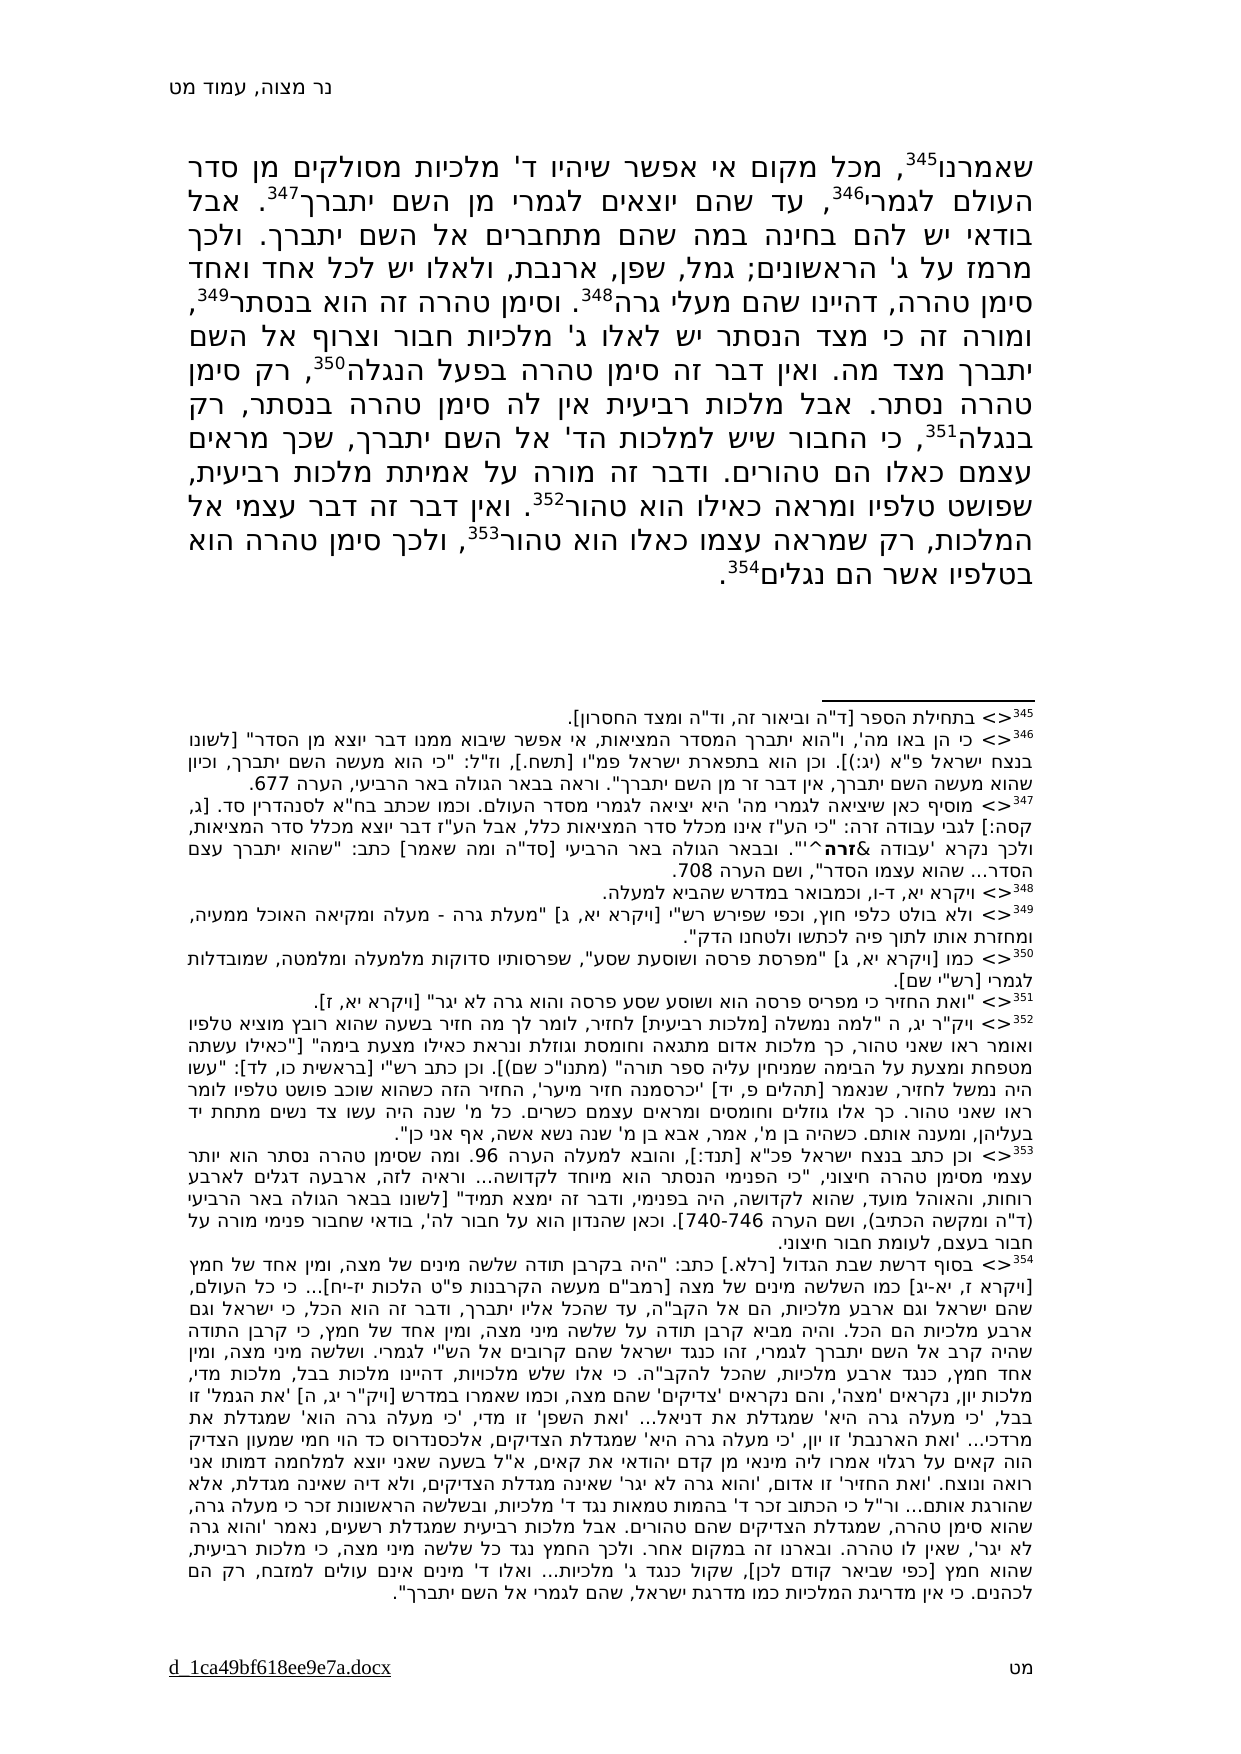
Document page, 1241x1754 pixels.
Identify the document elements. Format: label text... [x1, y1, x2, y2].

text #ויש לך= להבין ולדעת, כי השם יתברך אשר סדר בבריאה ד' מלכיות, ואף כי המלכיות האלו הם מצד חסרון הבריאה כמו שאמרנו, מכל מקום אי אפשר שיהיו ד' מלכיות מסולקים מן סדר העולם לגמרי, עד שהם יוצאים לגמרי מן השם יתברך. אבל בודאי יש להם בחינה במה שהם מתחברים אל השם יתברך. ולכך מרמז על ג' הראשונים; גמל, שפן, ארנבת, ולאלו יש לכל אחד ואחד סימן טהרה, דהיינו שהם מעלי גרה. וסימן טהרה זה הוא בנסתר, ומורה זה כי מצד הנסתר יש לאלו ג' מלכיות חבור וצרוף אל השם יתברך מצד מה. ואין דבר זה סימן טהרה בפעל הנגלה, רק סימן טהרה נסתר. אבל מלכות רביעית אין לה סימן טהרה בנסתר, רק בנגלה, כי החבור שיש למלכות הד' אל השם יתברך, שכך מראים עצמם כאלו הם טהורים. ודבר זה מורה על אמיתת מלכות רביעית, שפושט טלפיו ומראה כאילו הוא טהור. ואין דבר זה דבר עצמי אל המלכות, רק שמראה עצמו כאלו הוא טהור, ולכך סימן טהרה הוא בטלפיו אשר הם נגלים. [187, 150, 1034, 591]
